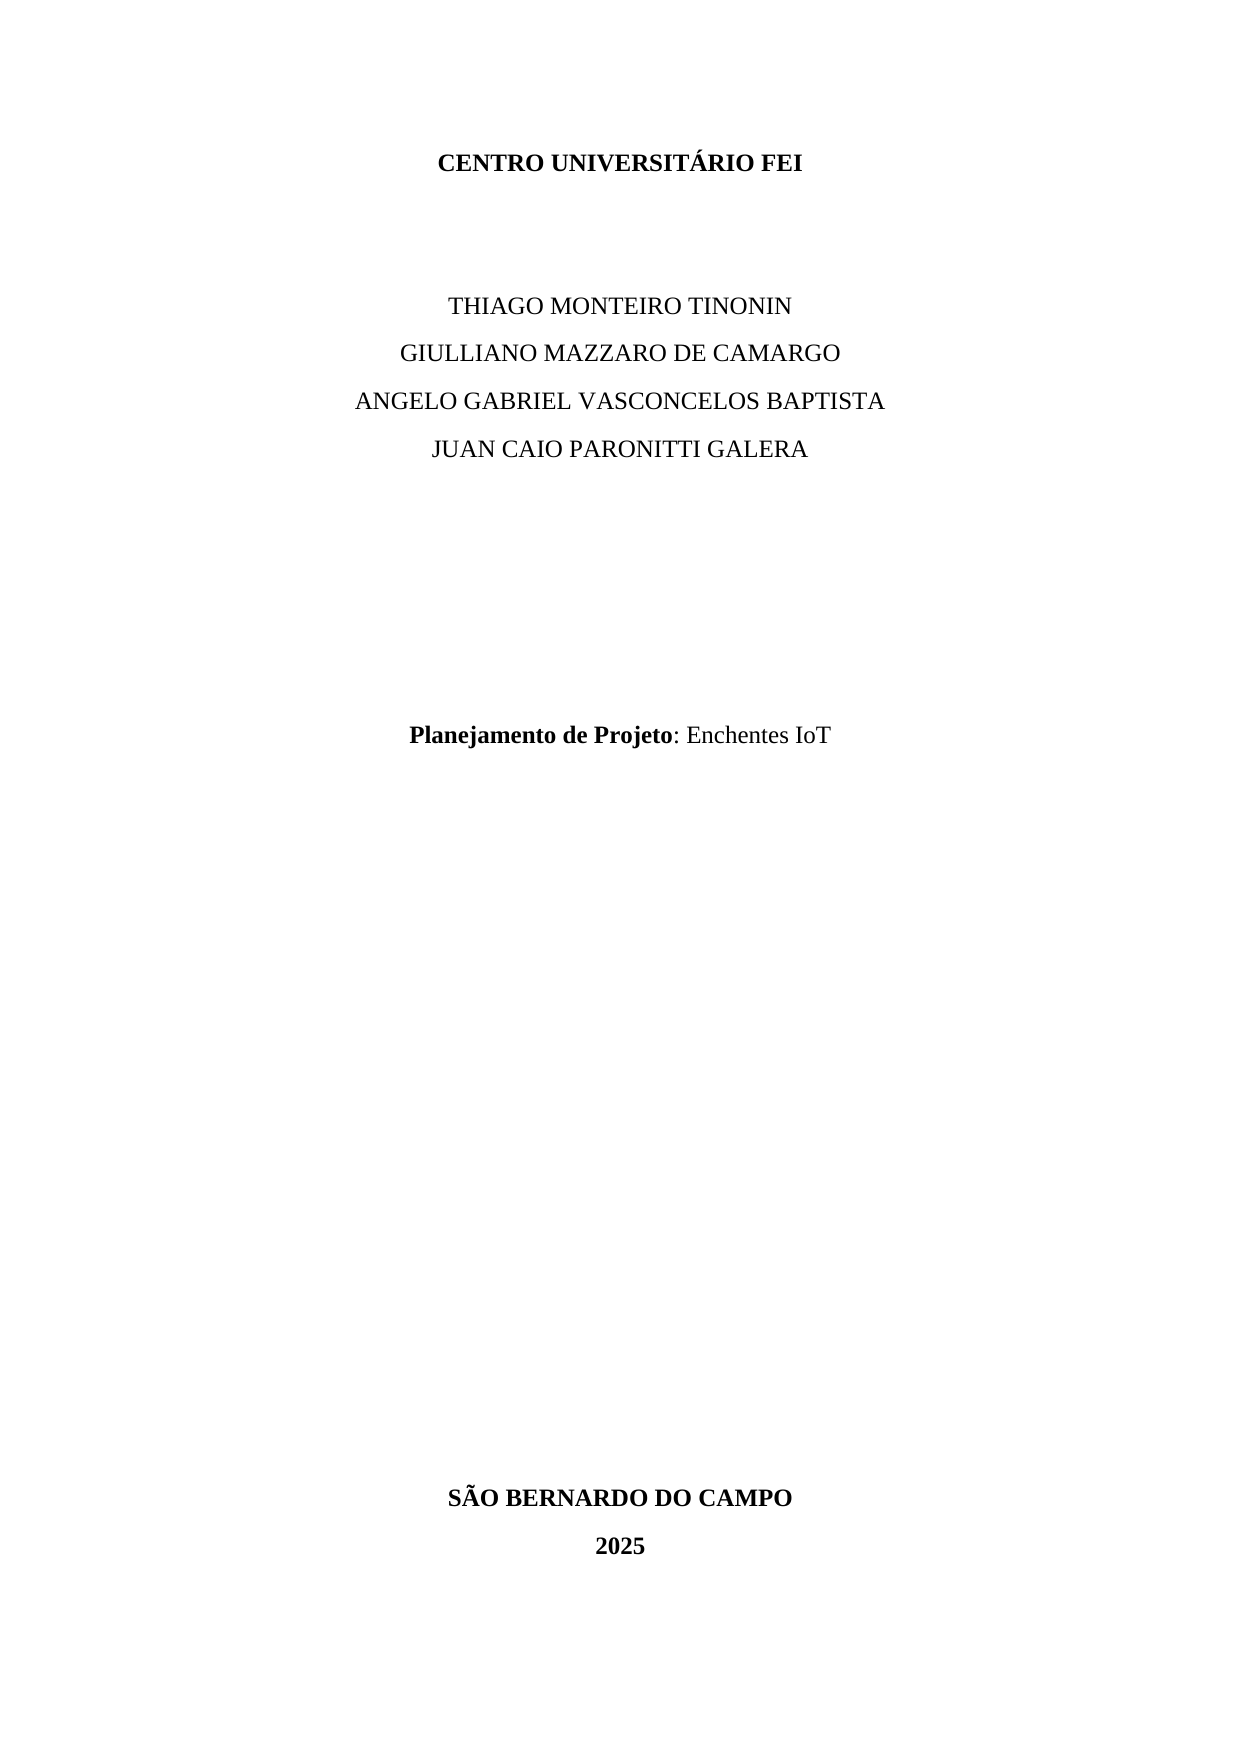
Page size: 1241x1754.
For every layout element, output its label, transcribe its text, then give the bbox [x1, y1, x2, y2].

text JUAN CAIO PARONITTI GALERA [177, 434, 1063, 463]
text CENTRO UNIVERSITÁRIO FEI [177, 148, 1063, 176]
text ANGELO GABRIEL VASCONCELOS BAPTISTA [177, 386, 1063, 415]
text GIULLIANO MAZZARO DE CAMARGO [177, 338, 1063, 367]
text SÃO BERNARDO DO CAMPO [177, 1483, 1063, 1512]
text THIAGO MONTEIRO TINONIN [177, 291, 1063, 319]
text Planejamento de Projeto: Enchentes IoT [177, 720, 1063, 749]
text 2025 [177, 1531, 1063, 1560]
